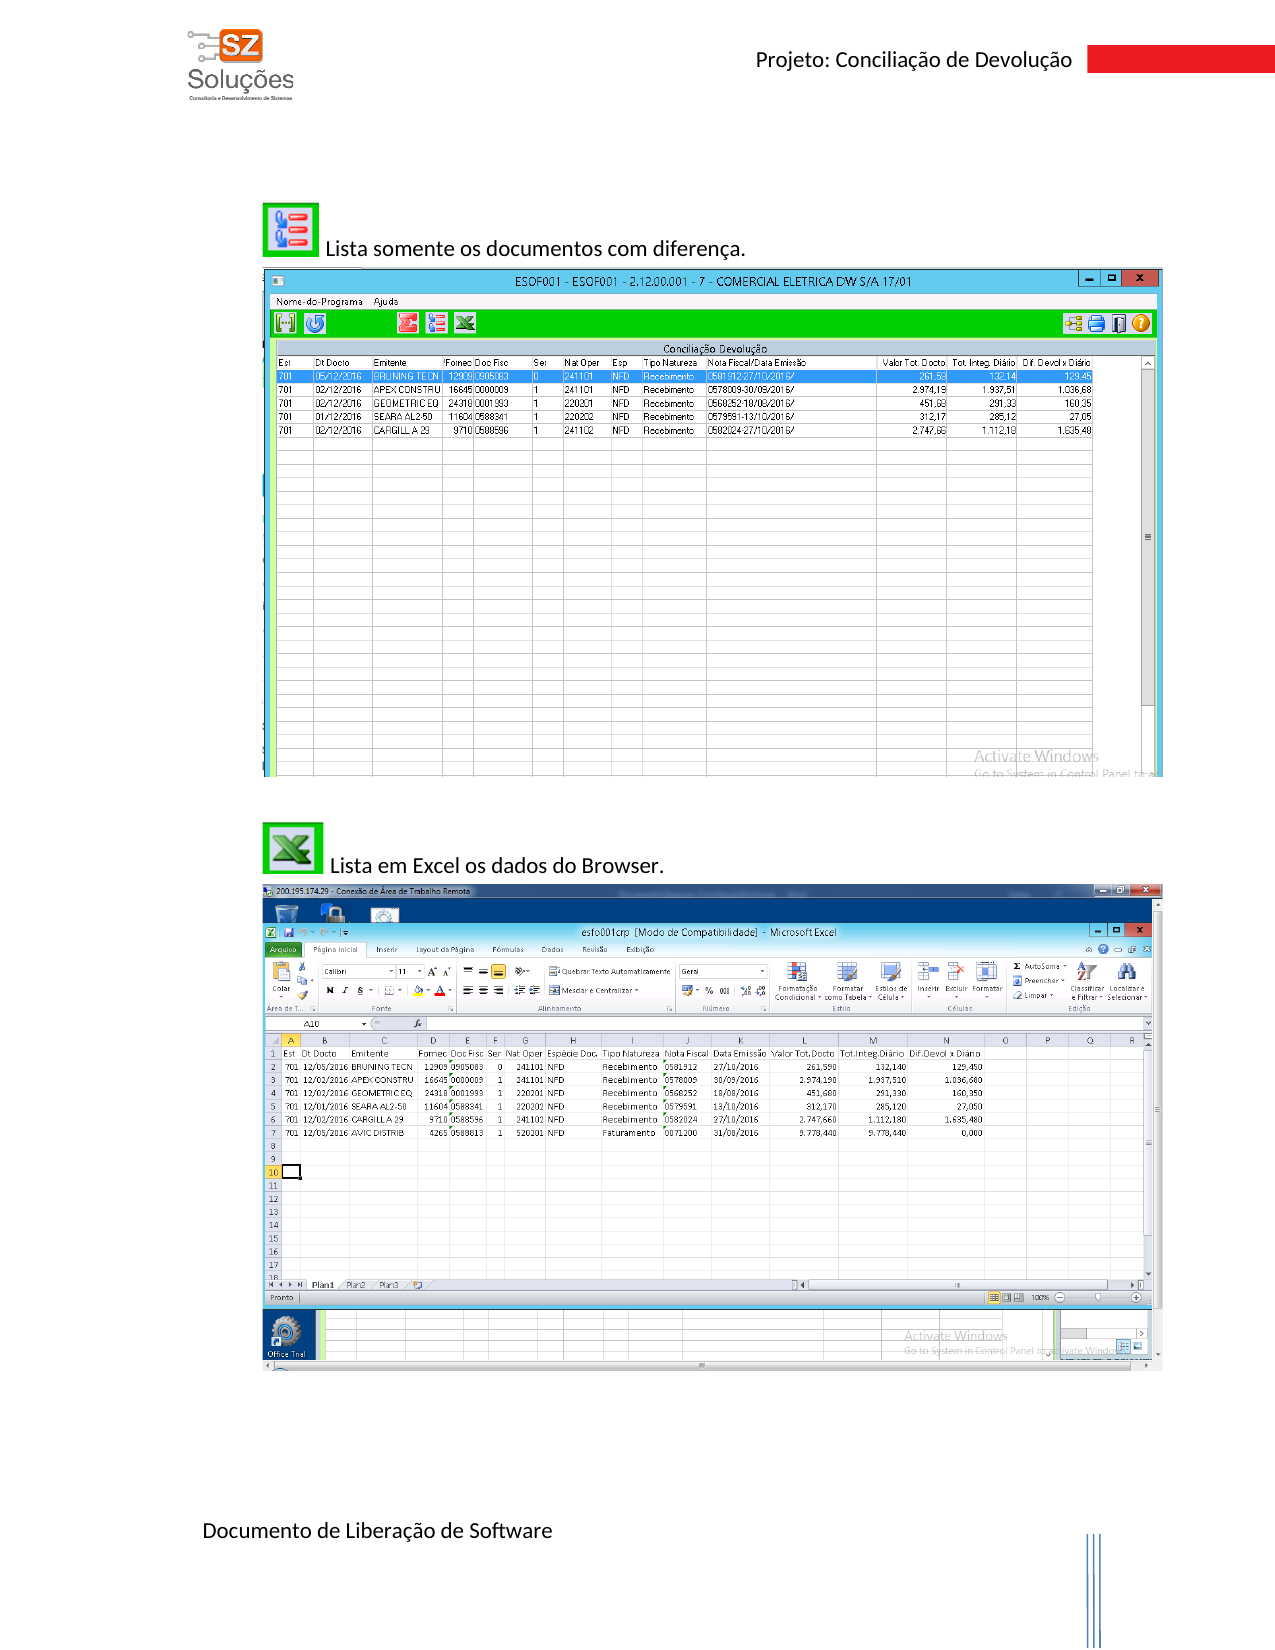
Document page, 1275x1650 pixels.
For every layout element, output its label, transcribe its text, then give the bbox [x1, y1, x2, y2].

picture [187, 29, 294, 100]
picture [262, 821, 324, 874]
picture [262, 200, 319, 257]
picture [262, 267, 1163, 777]
picture [262, 884, 1163, 1371]
list Lista em Excel os dados do Browser. [262, 822, 1087, 879]
list Lista somente os documentos com diferença. [262, 200, 1087, 262]
